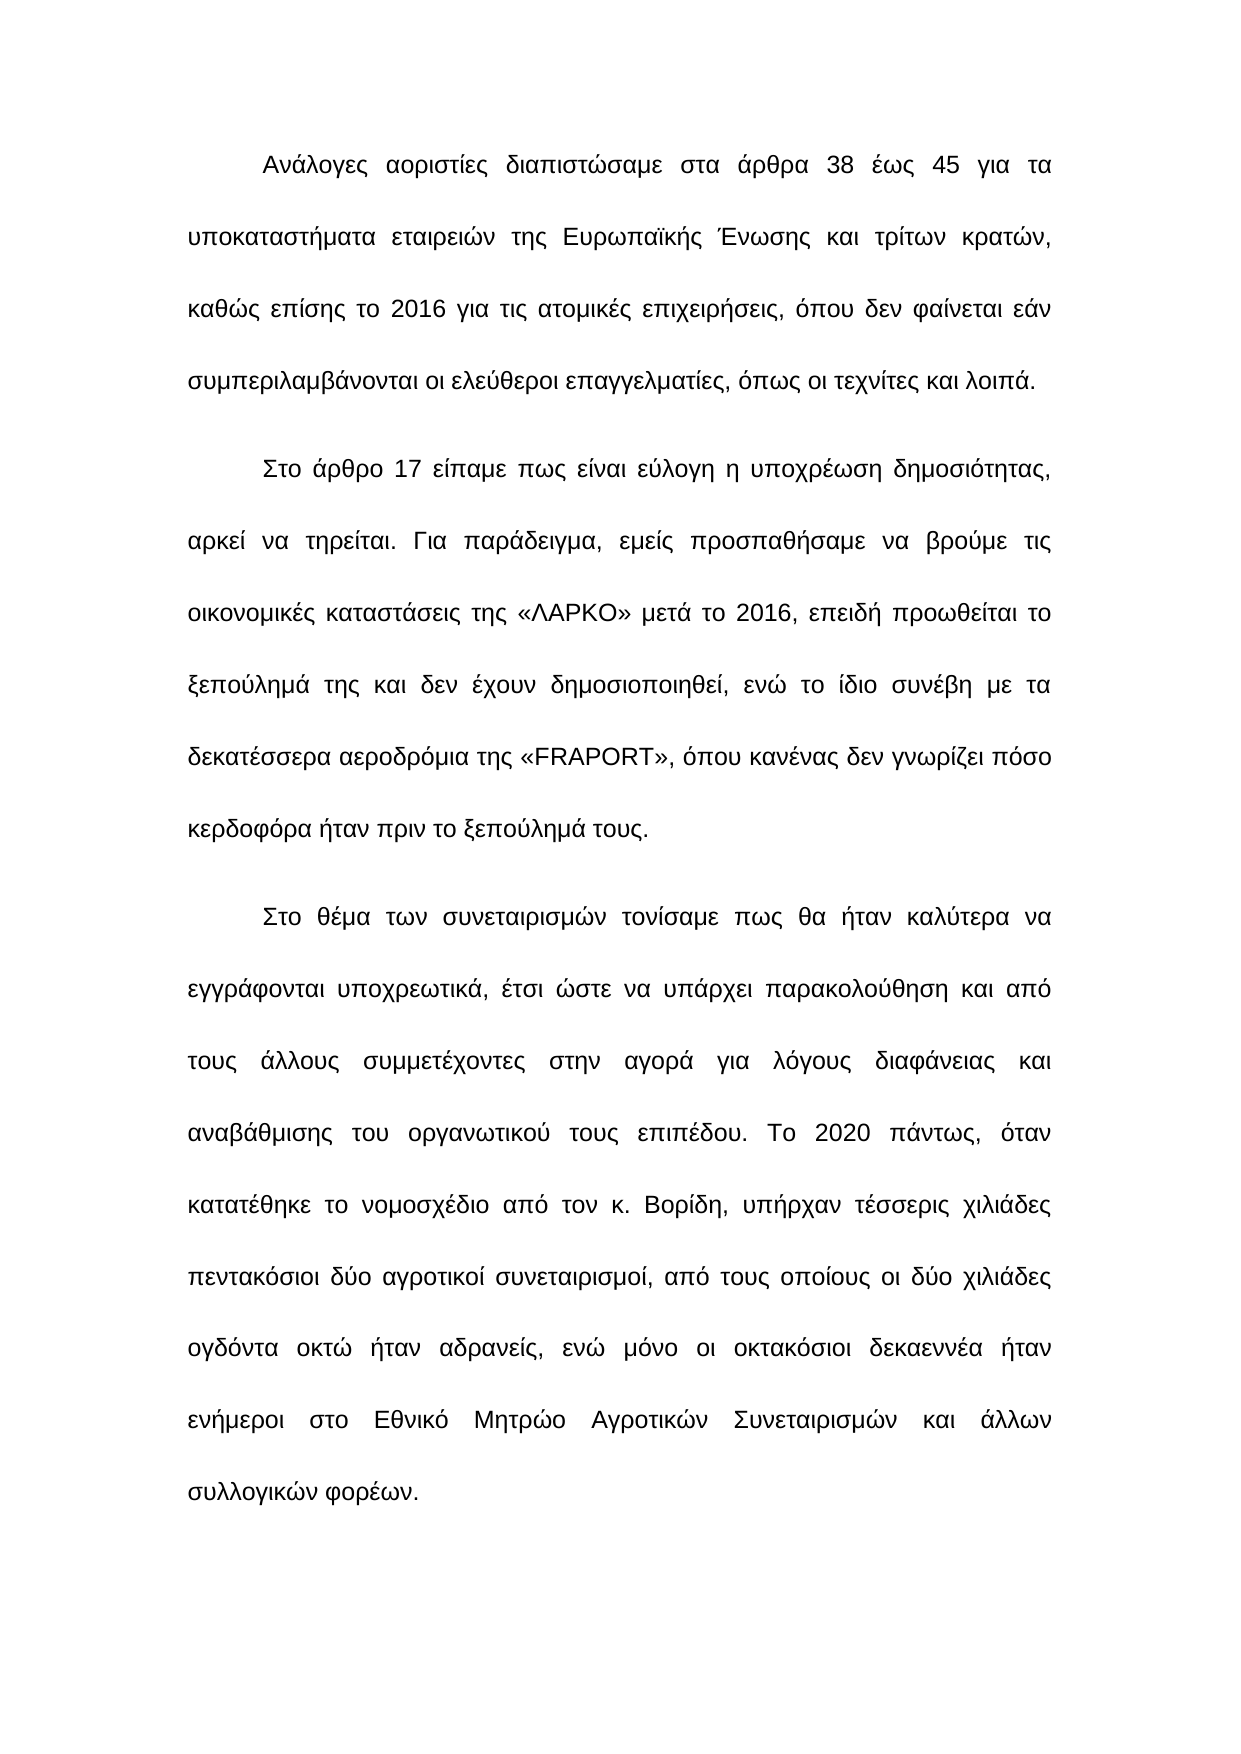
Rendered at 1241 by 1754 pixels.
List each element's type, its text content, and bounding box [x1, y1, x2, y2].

text Στο θέμα των συνεταιρισμών τονίσαμε πως θα ήταν καλύτερα να εγγράφονται υποχρεωτικά, έτσι ώστε να υπάρχει παρακολούθηση και από τους άλλους συμμετέχοντες στην αγορά για λόγους διαφάνειας και αναβάθμισης του οργανωτικού τους επιπέδου. Το 2020 πάντως, όταν κατατέθηκε το νομοσχέδιο από τον κ. Βορίδη, υπήρχαν τέσσερις χιλιάδες πεντακόσιοι δύο αγροτικοί συνεταιρισμοί, από τους οποίους οι δύο χιλιάδες ογδόντα οκτώ ήταν αδρανείς, ενώ μόνο οι οκτακόσιοι δεκαεννέα ήταν ενήμεροι στο Εθνικό Μητρώο Αγροτικών Συνεταιρισμών και άλλων συλλογικών φορέων. [187, 902, 1053, 1506]
text Στο άρθρο 17 είπαμε πως είναι εύλογη η υποχρέωση δημοσιότητας, αρκεί να τηρείται. Για παράδειγμα, εμείς προσπαθήσαμε να βρούμε τις οικονομικές καταστάσεις της «ΛΑΡΚΟ» μετά το 2016, επειδή προωθείται το ξεπούλημά της και δεν έχουν δημοσιοποιηθεί, ενώ το ίδιο συνέβη με τα δεκατέσσερα αεροδρόμια της «FRAPORT», όπου κανένας δεν γνωρίζει πόσο κερδοφόρα ήταν πριν το ξεπούλημά τους. [187, 454, 1053, 842]
text Ανάλογες αοριστίες διαπιστώσαμε στα άρθρα 38 έως 45 για τα υποκαταστήματα εταιρειών της Ευρωπαϊκής Ένωσης και τρίτων κρατών, καθώς επίσης το 2016 για τις ατομικές επιχειρήσεις, όπου δεν φαίνεται εάν συμπεριλαμβάνονται οι ελεύθεροι επαγγελματίες, όπως οι τεχνίτες και λοιπά. [187, 150, 1053, 394]
